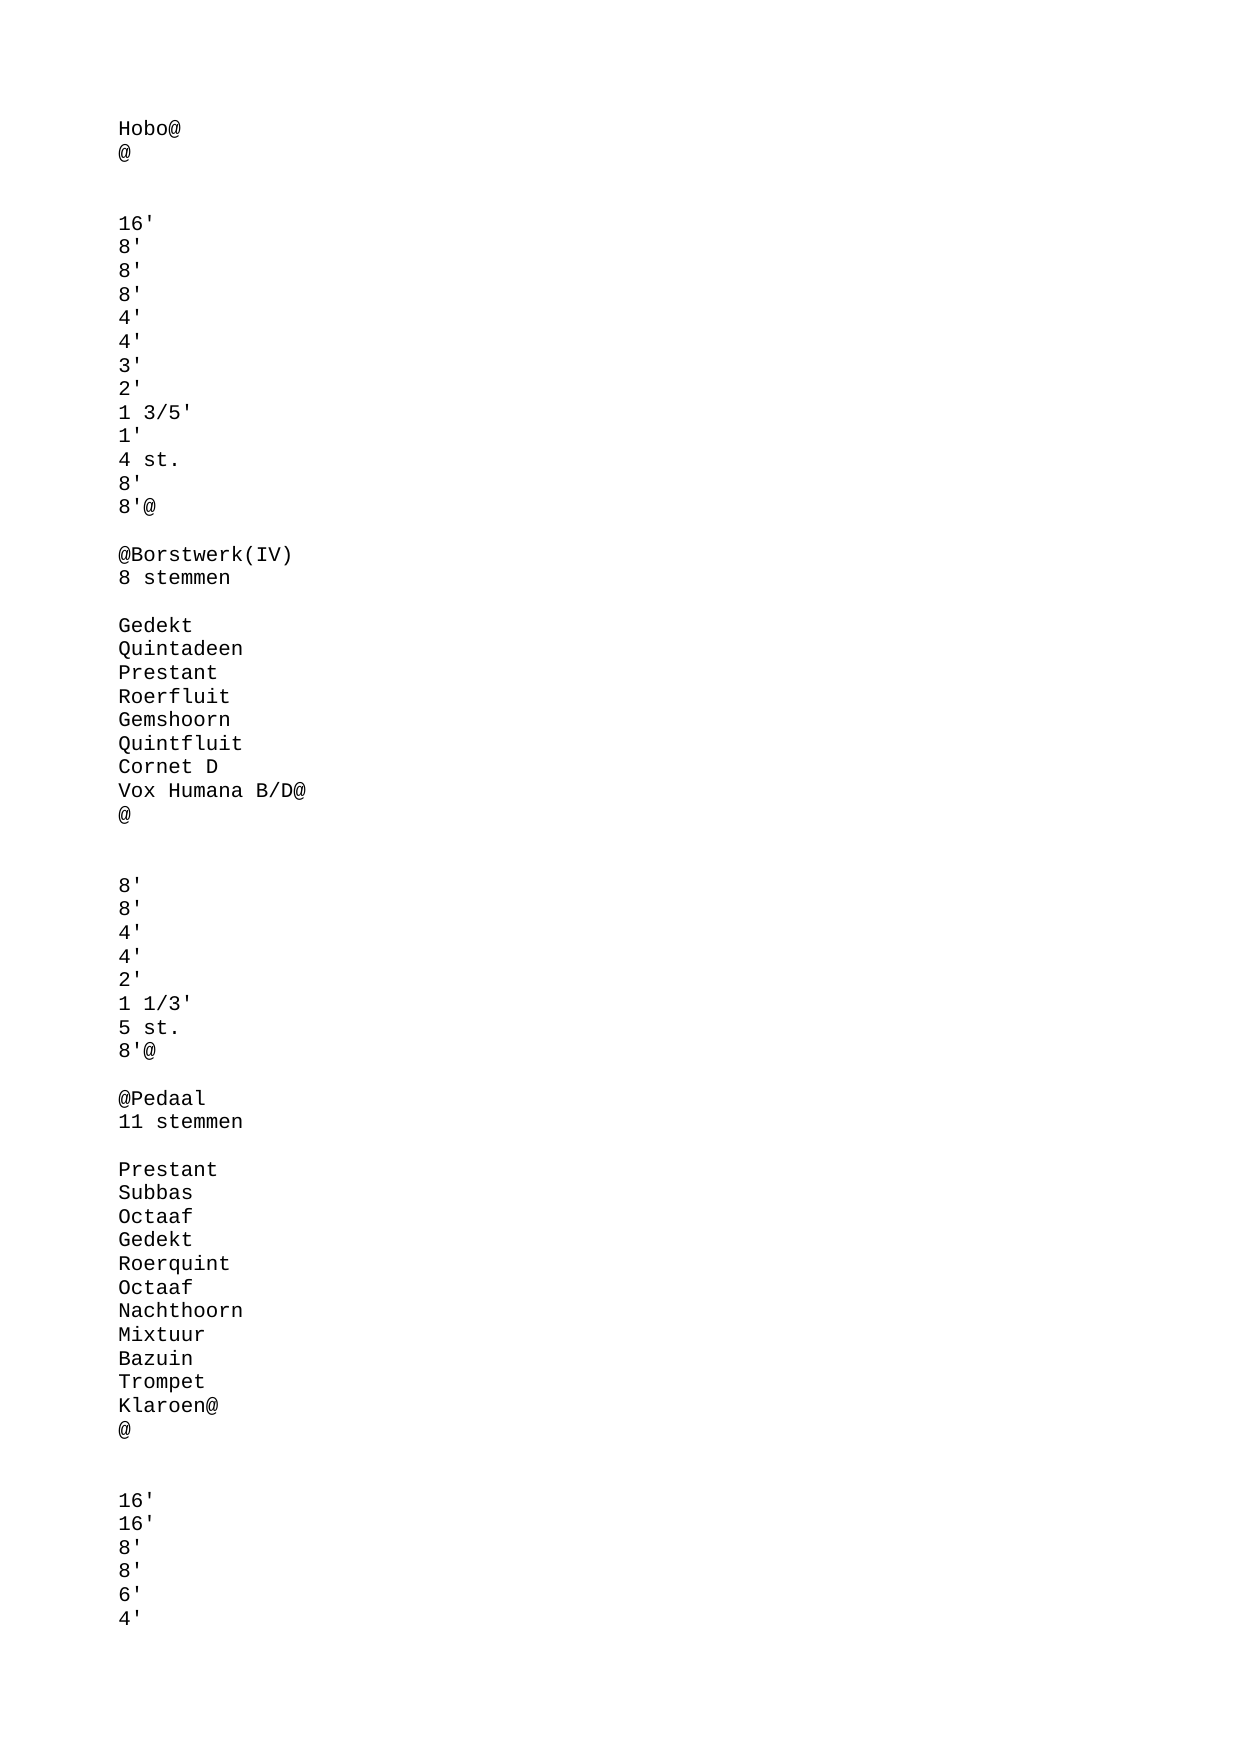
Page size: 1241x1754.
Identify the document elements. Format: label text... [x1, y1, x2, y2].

text 11 stemmen [118, 1111, 1122, 1135]
text 16' [118, 1489, 1122, 1513]
text 4' [118, 1608, 1122, 1631]
text 3' [118, 354, 1122, 378]
text 2' [118, 378, 1122, 402]
text 8' [118, 284, 1122, 307]
text Octaaf [118, 1206, 1122, 1229]
text 4 st. [118, 449, 1122, 473]
text Prestant [118, 1158, 1122, 1182]
text Octaaf [118, 1277, 1122, 1300]
text Trompet [118, 1371, 1122, 1395]
text 8' [118, 473, 1122, 496]
text 8'@ [118, 1040, 1122, 1064]
text 8' [118, 260, 1122, 284]
text 4' [118, 331, 1122, 354]
text Quintadeen [118, 638, 1122, 662]
text Klaroen@ [118, 1395, 1122, 1419]
text 5 st. [118, 1017, 1122, 1040]
text Gedekt [118, 1229, 1122, 1253]
text @Borstwerk(IV) [118, 544, 1122, 567]
text 8'@ [118, 496, 1122, 520]
text Cornet D [118, 757, 1122, 780]
text Roerfluit [118, 686, 1122, 709]
text Mixtuur [118, 1324, 1122, 1348]
text Vox Humana B/D@ [118, 780, 1122, 804]
text @ [118, 804, 1122, 827]
text 4' [118, 307, 1122, 331]
text Roerquint [118, 1253, 1122, 1277]
text 1' [118, 426, 1122, 449]
text Prestant [118, 662, 1122, 686]
text @ [118, 142, 1122, 165]
text 8 stemmen [118, 567, 1122, 591]
text 1 3/5' [118, 402, 1122, 426]
text 8' [118, 875, 1122, 898]
text @ [118, 1419, 1122, 1442]
text 2' [118, 969, 1122, 993]
text 16' [118, 213, 1122, 236]
text @Pedaal [118, 1088, 1122, 1111]
text 6' [118, 1584, 1122, 1608]
text Nachthoorn [118, 1300, 1122, 1324]
text 8' [118, 236, 1122, 260]
text Quintfluit [118, 733, 1122, 757]
text 4' [118, 922, 1122, 946]
text 4' [118, 946, 1122, 969]
text Gedekt [118, 615, 1122, 638]
text Hobo@ [118, 118, 1122, 142]
text 8' [118, 1561, 1122, 1584]
text 1 1/3' [118, 993, 1122, 1017]
text 16' [118, 1513, 1122, 1537]
text 8' [118, 1537, 1122, 1561]
text Gemshoorn [118, 709, 1122, 733]
text Subbas [118, 1182, 1122, 1206]
text 8' [118, 898, 1122, 922]
text Bazuin [118, 1348, 1122, 1371]
